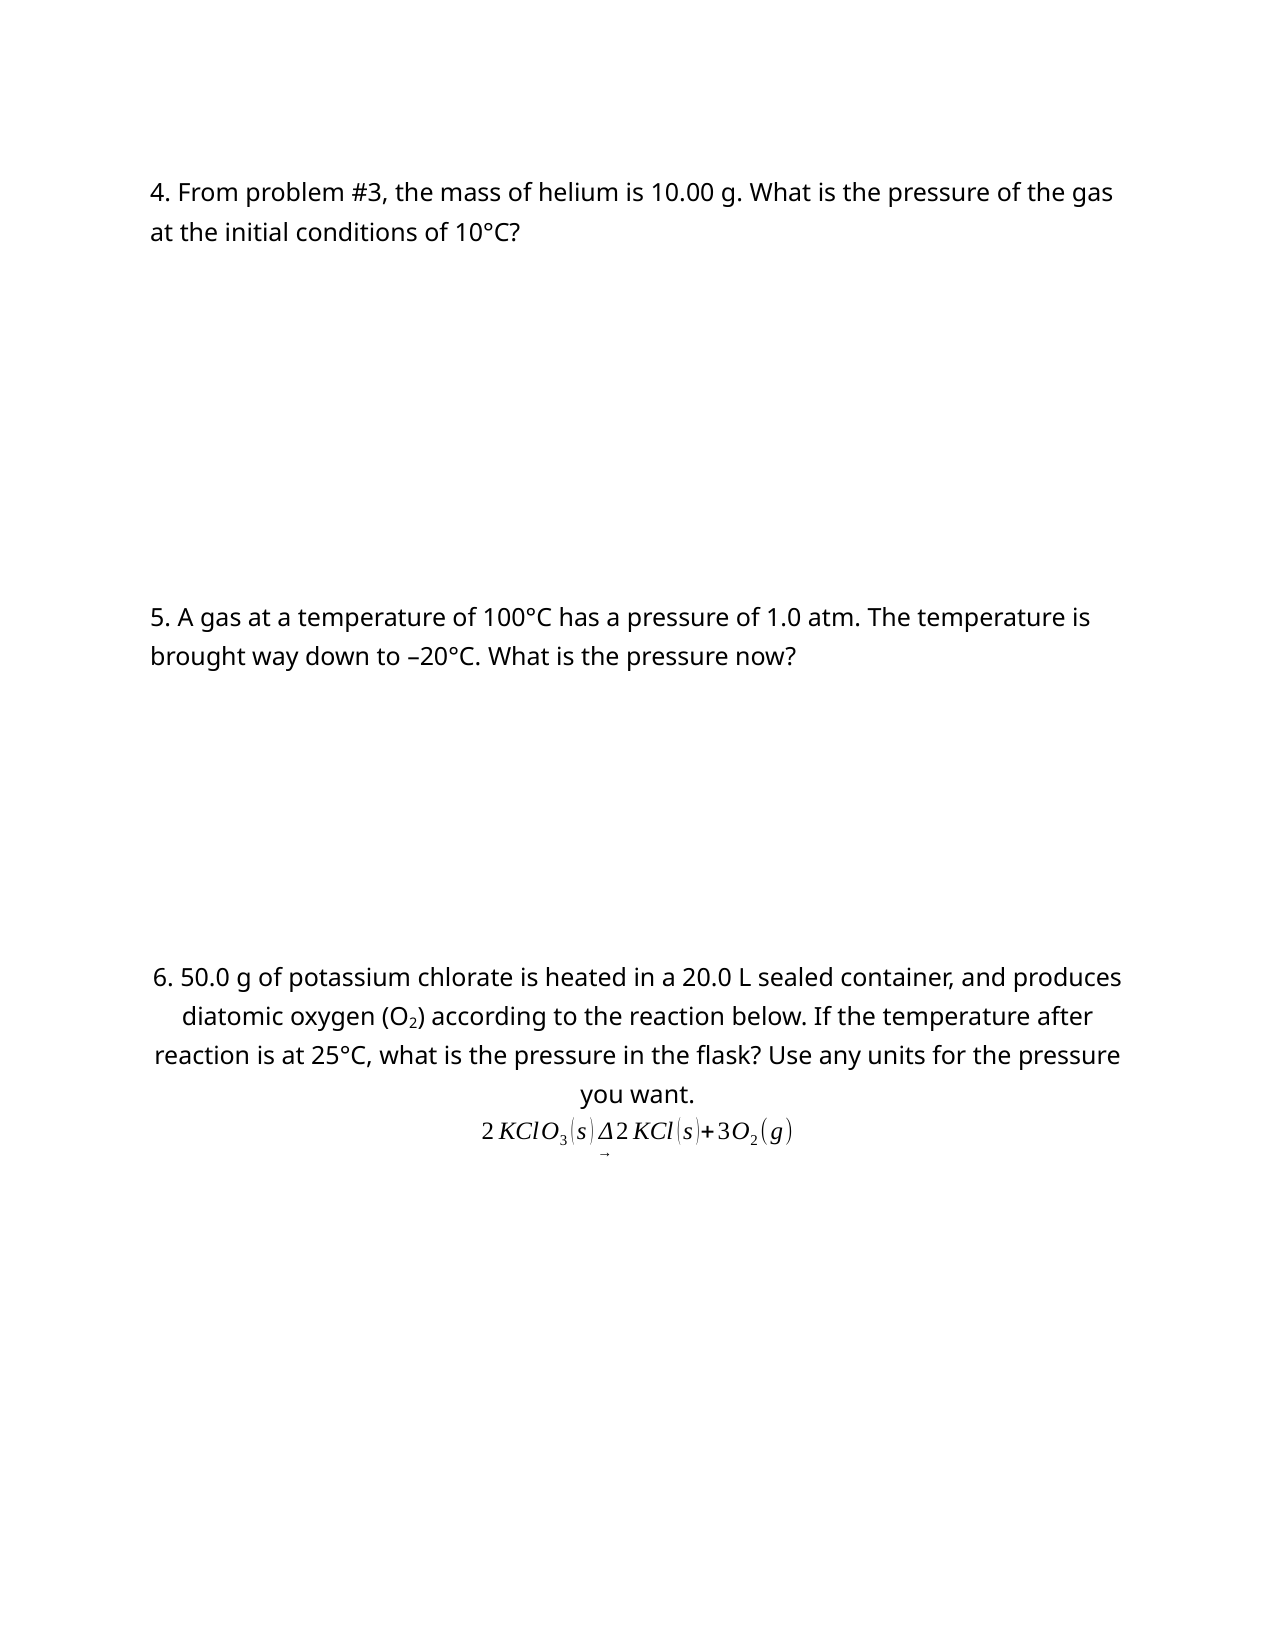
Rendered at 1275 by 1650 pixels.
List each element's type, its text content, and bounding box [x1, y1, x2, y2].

text 5. A gas at a temperature of 100°C has a pressure of 1.0 atm. The temperature is brought way down to –20°C. What is the pressure now? [150, 599, 1125, 672]
text 4. From problem #3, the mass of helium is 10.00 g. What is the pressure of the gas at the initial conditions of 10°C? [150, 175, 1125, 248]
text 6. 50.0 g of potassium chlorate is heated in a 20.0 L sealed container, and produces diatomic oxygen (O2) according to the reaction below. If the temperature after reaction is at 25°C, what is the pressure in the flask? Use any units for the pressure you want. [150, 959, 1125, 1161]
